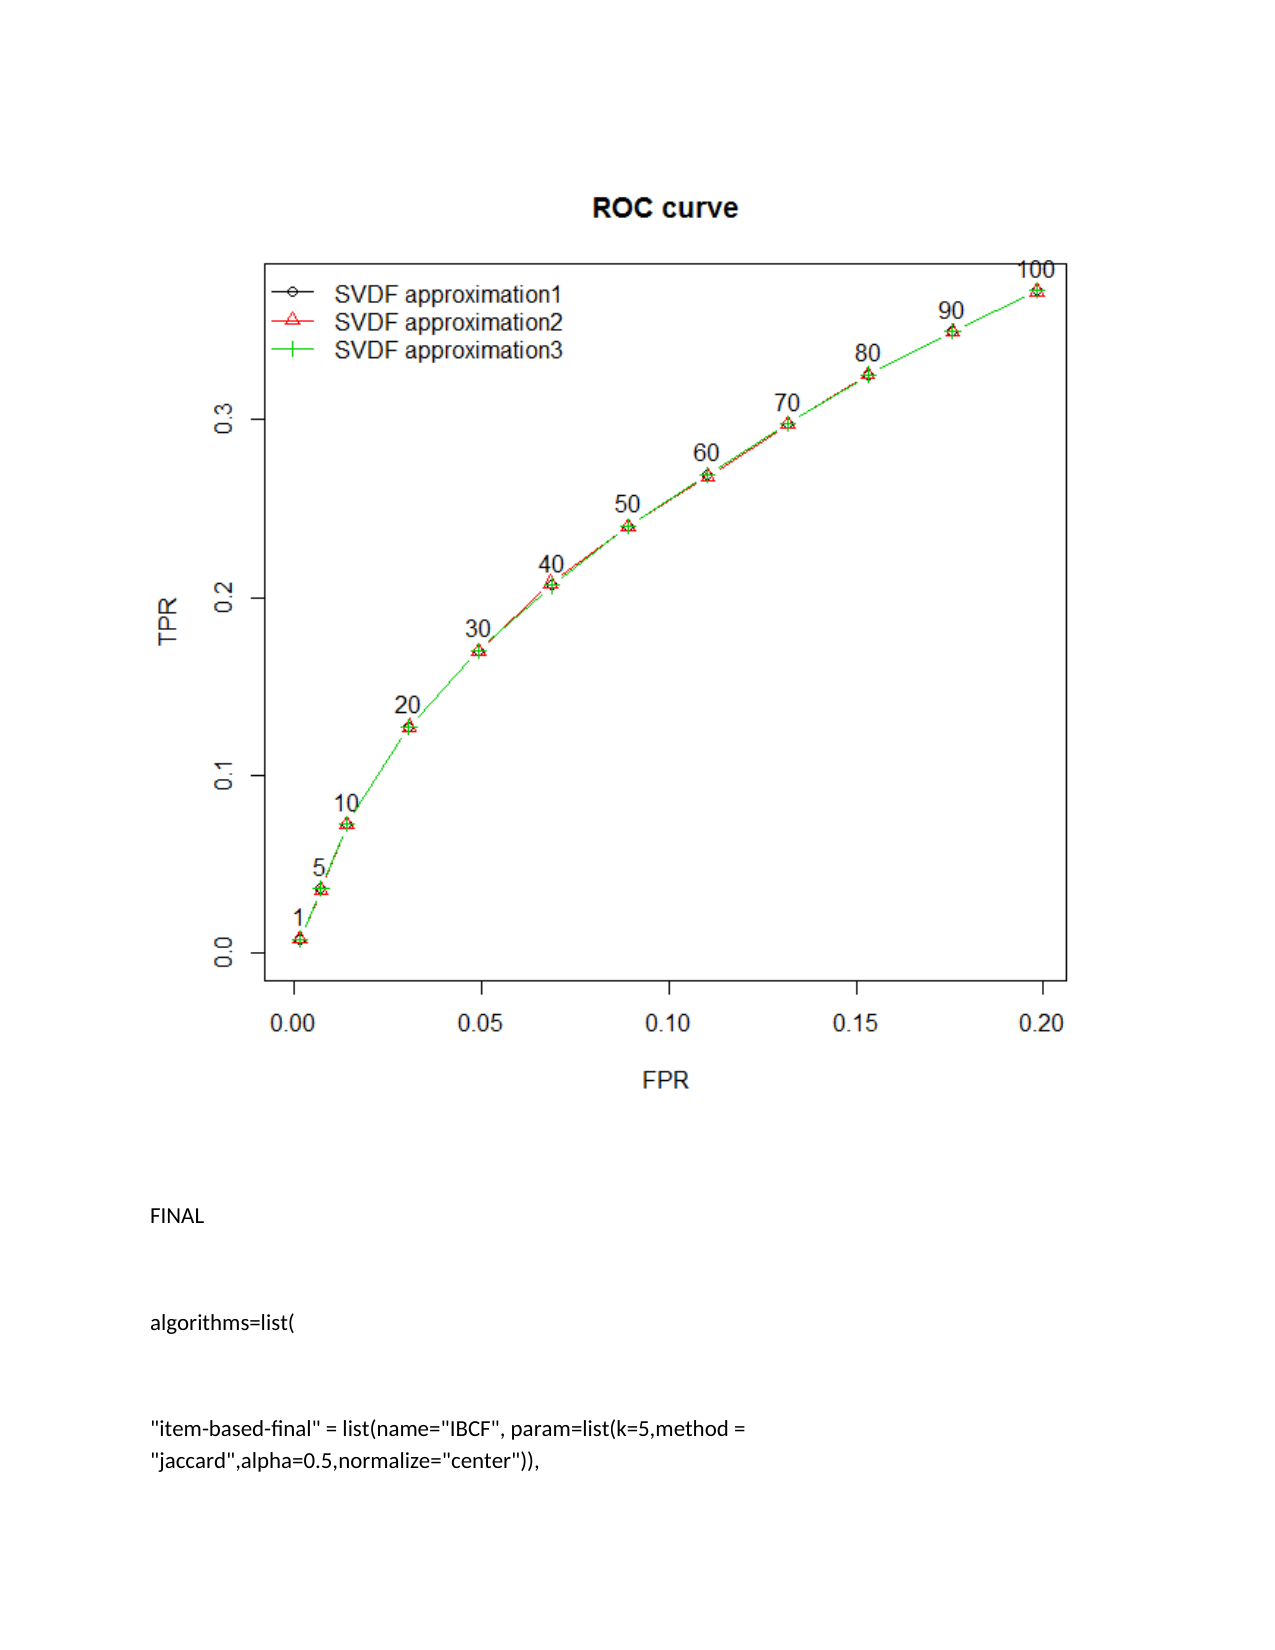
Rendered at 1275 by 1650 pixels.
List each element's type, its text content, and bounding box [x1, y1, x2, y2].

text algorithms=list( [150, 1308, 1125, 1336]
text FINAL [150, 1202, 1125, 1229]
text "item-based-final" = list(name="IBCF", param=list(k=5,method = "jaccard",alpha=0.5,normalize="center")), [150, 1414, 1125, 1474]
picture [150, 150, 1125, 1124]
